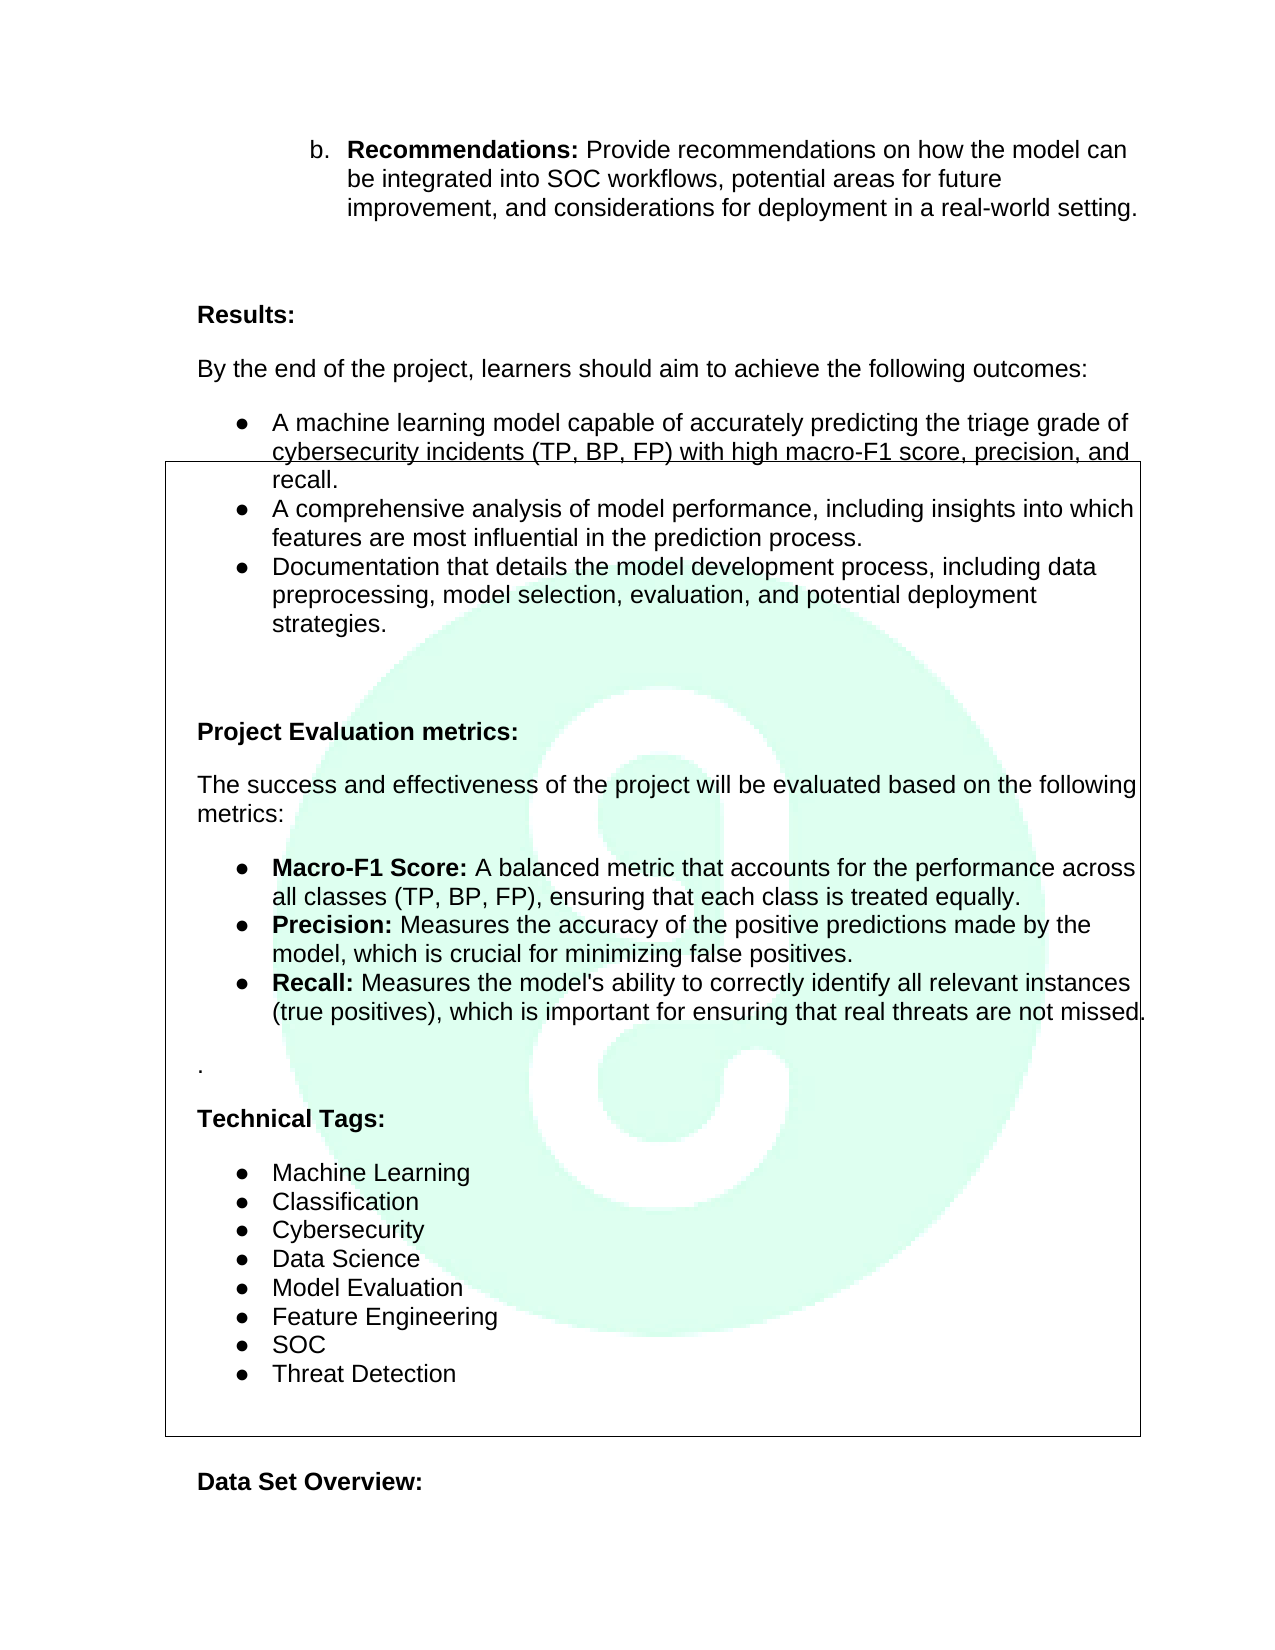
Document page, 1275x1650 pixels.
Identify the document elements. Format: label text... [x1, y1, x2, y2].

list Recommendations: Provide recommendations on how the model can be integrated into SOC workflows, potential areas for future improvement, and considerations for deployment in a real-world setting. [309, 135, 1153, 222]
list Model Evaluation [234, 1273, 1153, 1302]
text Results: [197, 300, 1153, 329]
text . [197, 1050, 1153, 1079]
text Technical Tags: [197, 1104, 1153, 1133]
list Classification [234, 1187, 1153, 1215]
text Data Set Overview: [197, 1467, 1153, 1495]
list A machine learning model capable of accurately predicting the triage grade of cybersecurity incidents (TP, BP, FP) with high macro-F1 score, precision, and recall. [234, 408, 1153, 494]
list A comprehensive analysis of model performance, including insights into which features are most influential in the prediction process. [234, 494, 1153, 552]
list Cybersecurity [234, 1215, 1153, 1244]
list Documentation that details the model development process, including data preprocessing, model selection, evaluation, and potential deployment strategies. [234, 552, 1153, 638]
text The success and effectiveness of the project will be evaluated based on the following metrics: [197, 770, 1153, 828]
list Precision: Measures the accuracy of the positive predictions made by the model, which is crucial for minimizing false positives. [234, 910, 1153, 968]
text By the end of the project, learners should aim to achieve the following outcomes: [197, 354, 1153, 383]
list SOC [234, 1330, 1153, 1359]
text Project Evaluation metrics: [197, 717, 1153, 745]
list Threat Detection [234, 1359, 1153, 1388]
list Feature Engineering [234, 1302, 1153, 1330]
list Macro-F1 Score: A balanced metric that accounts for the performance across all classes (TP, BP, FP), ensuring that each class is treated equally. [234, 853, 1153, 910]
list Data Science [234, 1244, 1153, 1273]
list Machine Learning [234, 1158, 1153, 1187]
list Recall: Measures the model's ability to correctly identify all relevant instances (true positives), which is important for ensuring that real threats are not missed. [234, 968, 1153, 1025]
